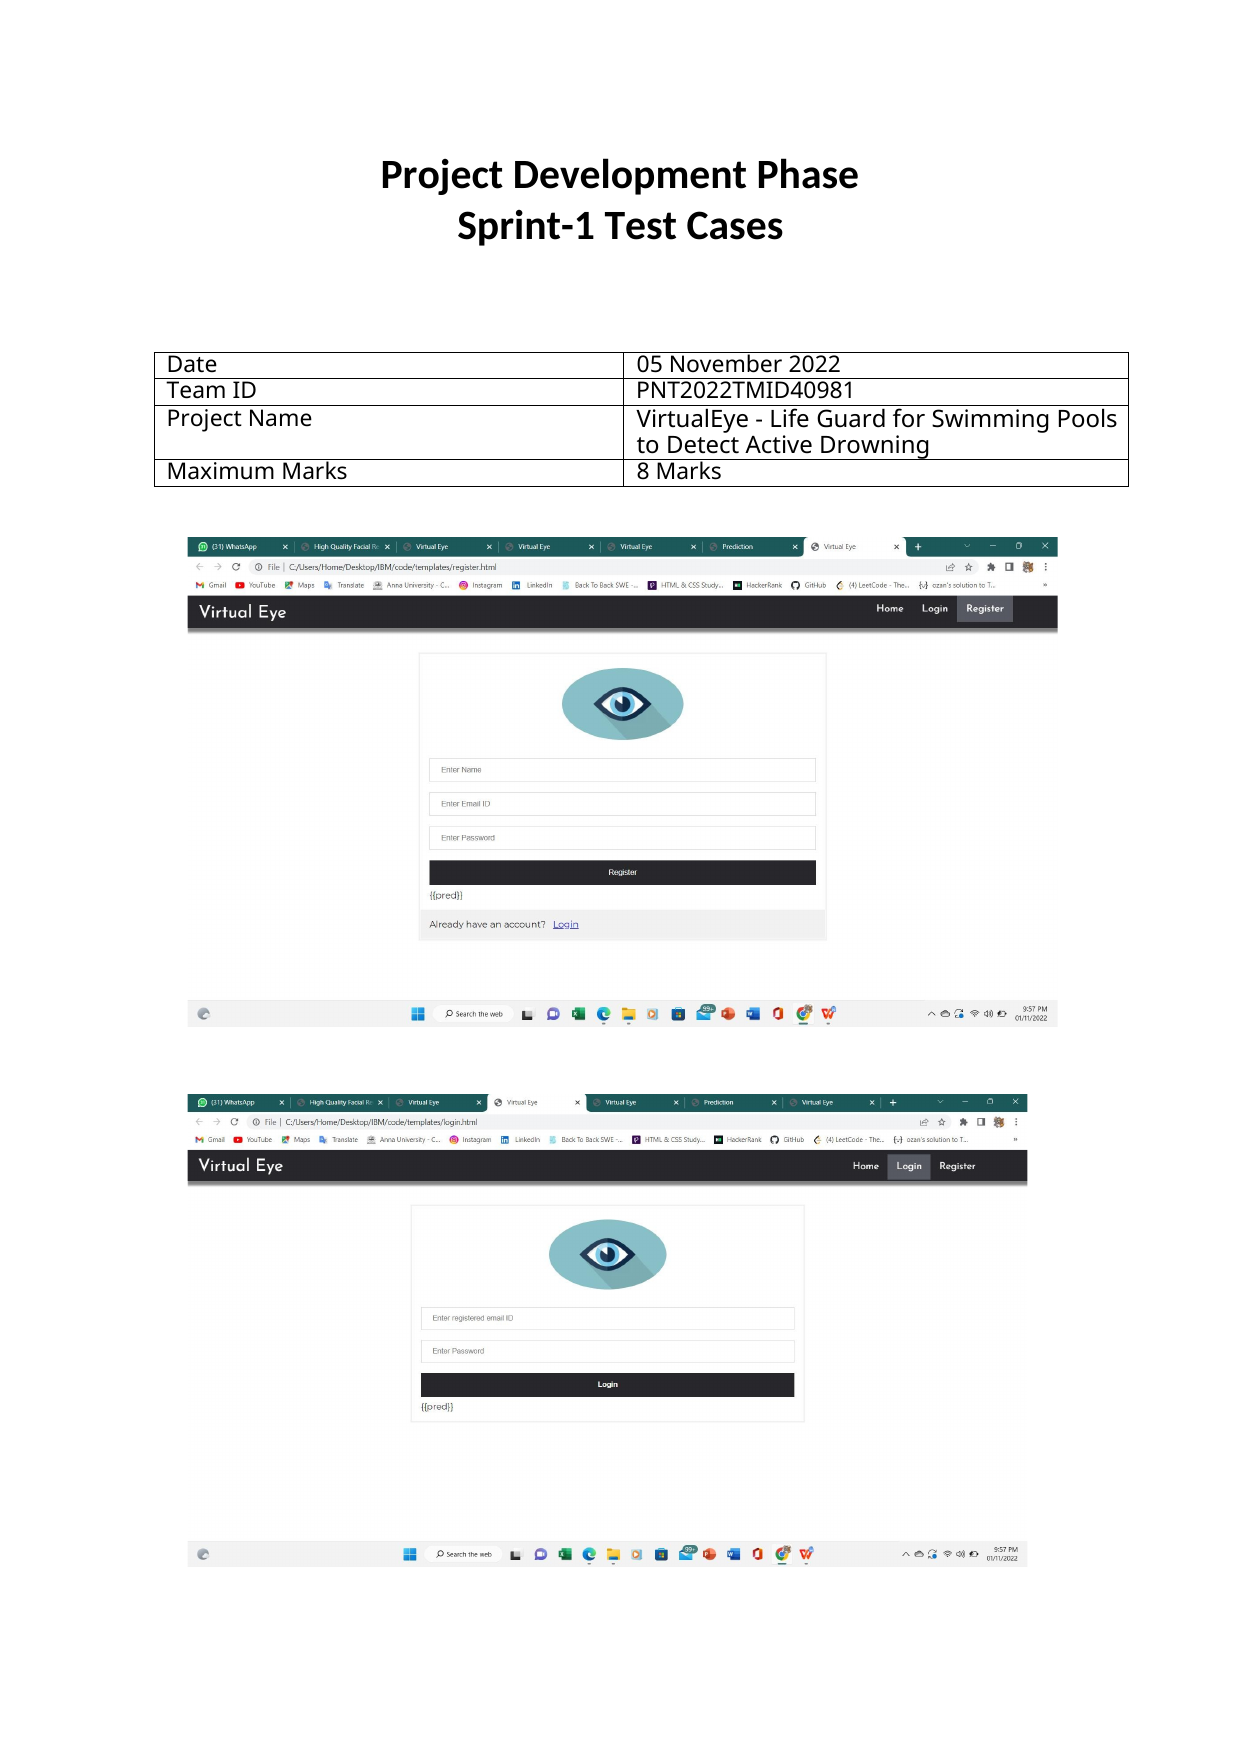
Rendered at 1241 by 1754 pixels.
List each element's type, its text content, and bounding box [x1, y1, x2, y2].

picture [187, 1094, 1028, 1567]
text Project Development Phase Sprint-1 Test Cases [380, 148, 860, 250]
table_cell Project Name [155, 406, 623, 459]
table_header Date [155, 353, 623, 378]
table_cell VirtualEye - Life Guard for Swimming Pools to Detect Active Drowning [624, 406, 1128, 459]
table_cell PNT2022TMID40981 [624, 379, 1128, 404]
table_cell Team ID [155, 379, 623, 404]
table_header 05 November 2022 [624, 353, 1128, 378]
table_cell 8 Marks [624, 460, 1128, 486]
table_cell Maximum Marks [155, 460, 623, 486]
picture [187, 537, 1058, 1027]
